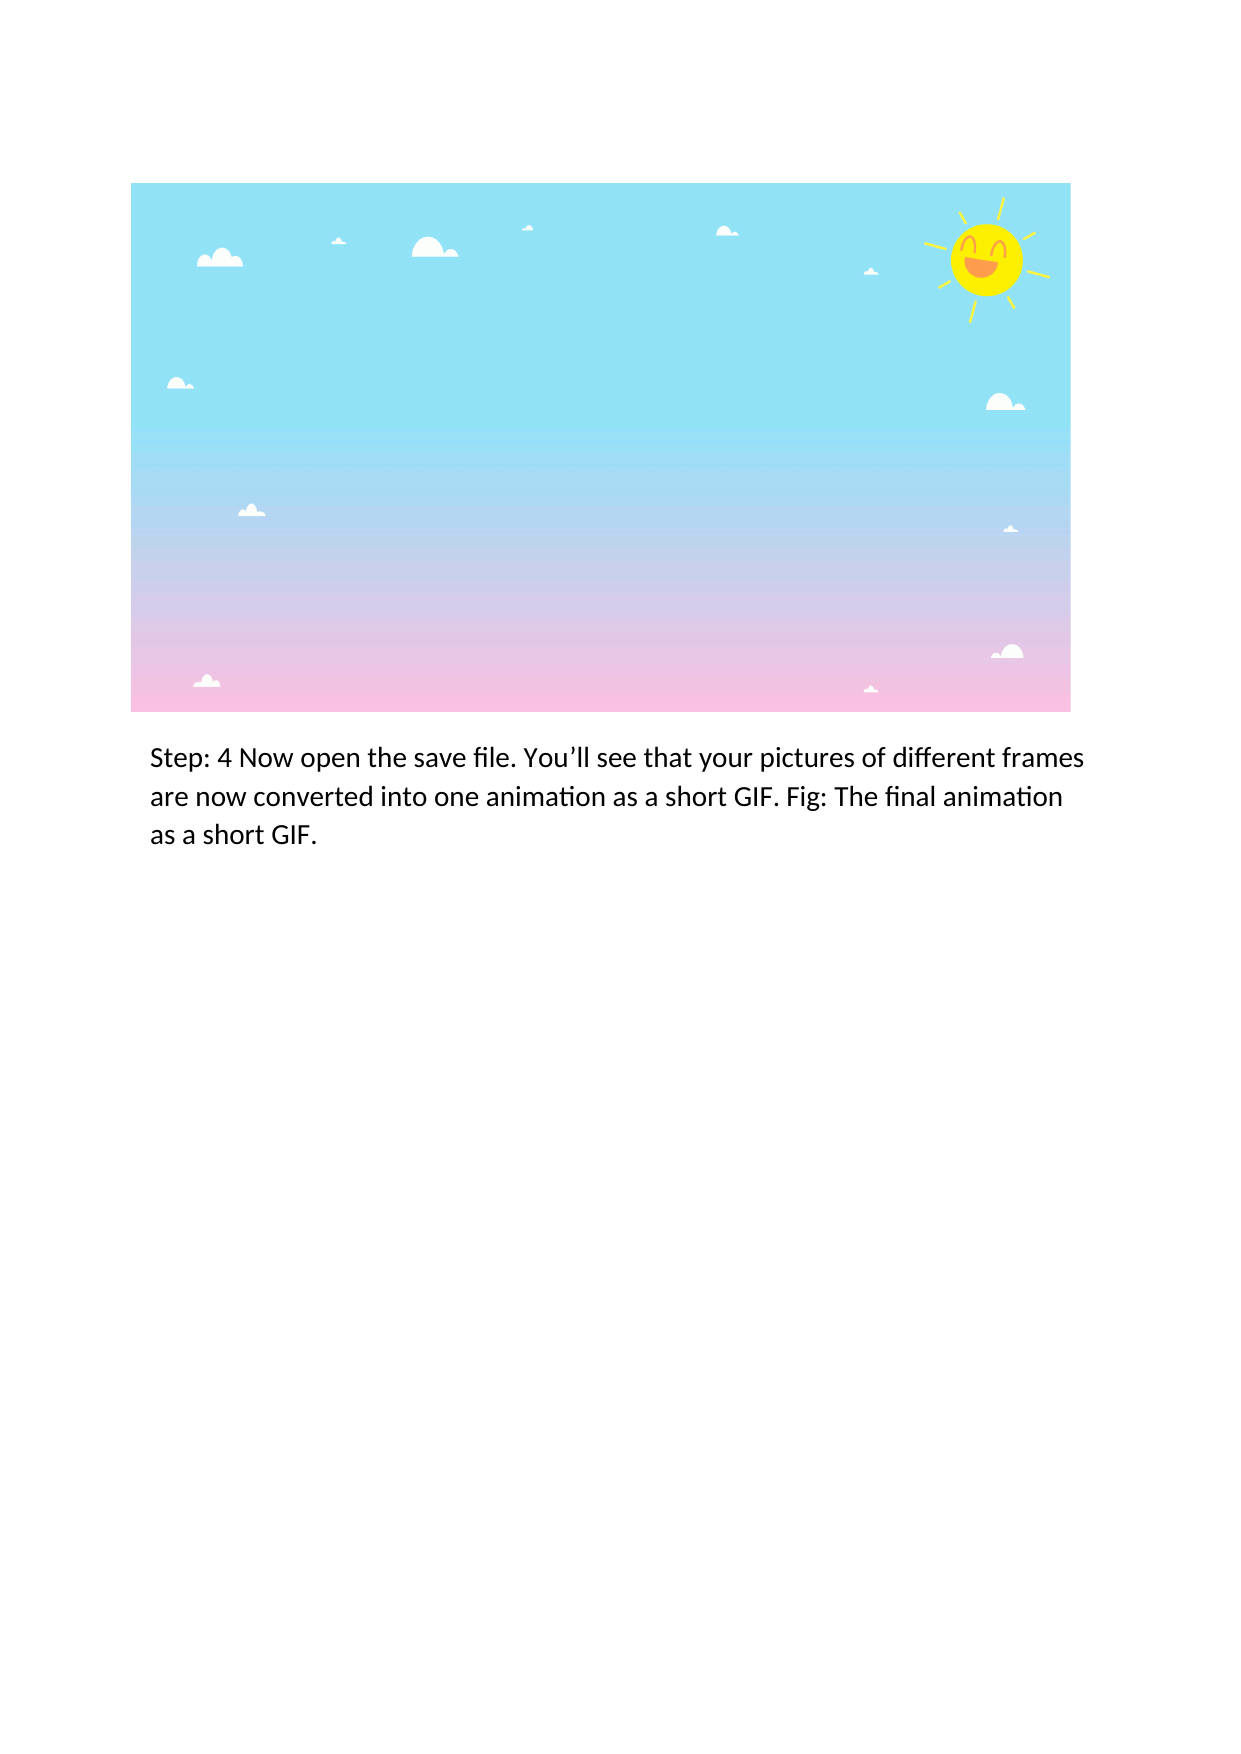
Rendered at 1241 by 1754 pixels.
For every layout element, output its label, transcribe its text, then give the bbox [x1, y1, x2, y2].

picture [131, 183, 1071, 712]
